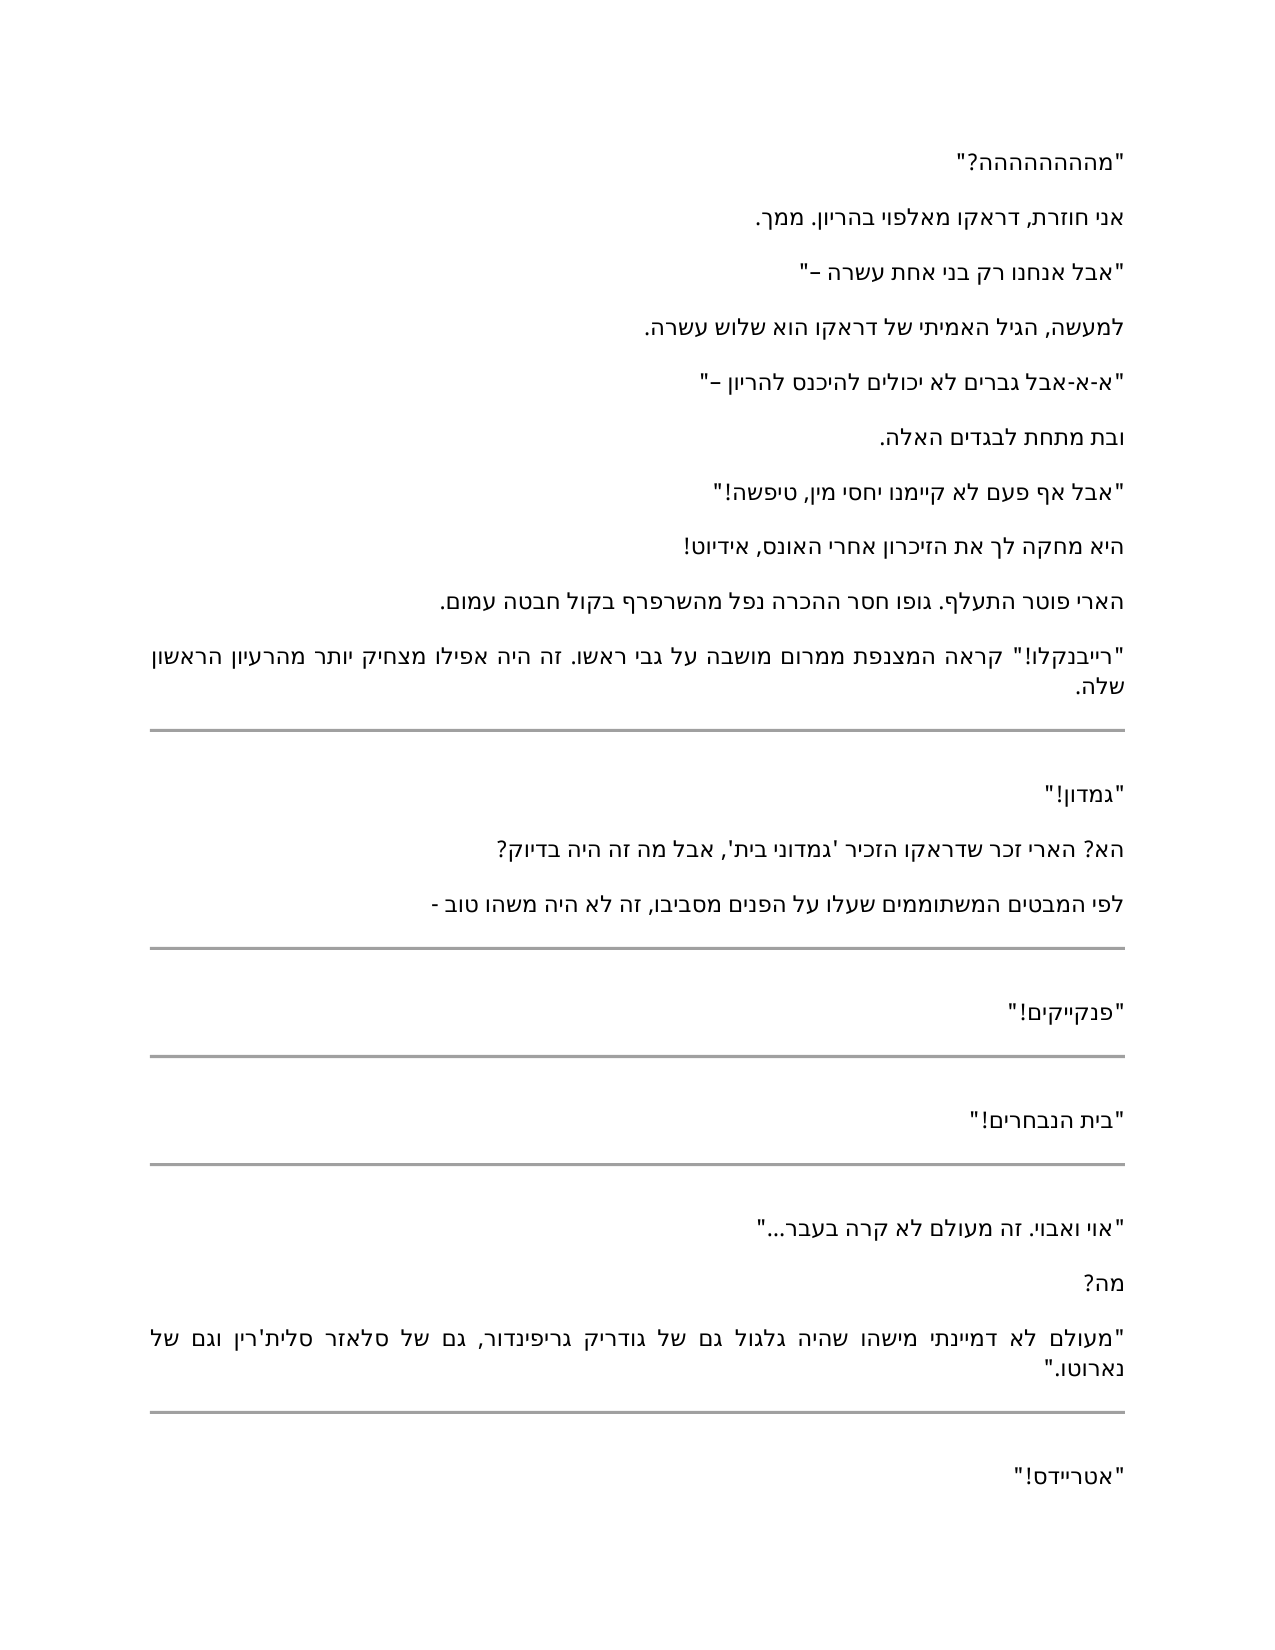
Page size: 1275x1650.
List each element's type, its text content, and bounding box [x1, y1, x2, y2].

text "מהההההההה?" [150, 150, 1125, 180]
text "גמדון!" [150, 782, 1125, 812]
text הא? הארי זכר שדראקו הזכיר 'גמדוני בית', אבל מה זה היה בדיוק? [150, 837, 1125, 867]
text "בית הנבחרים!" [150, 1108, 1125, 1138]
text "פנקייקים!" [150, 1000, 1125, 1030]
text למעשה, הגיל האמיתי של דראקו הוא שלוש עשרה. [150, 315, 1125, 344]
text "אבל אף פעם לא קיימנו יחסי מין, טיפשה!" [150, 479, 1125, 509]
text "רייבנקלו!" קראה המצנפת ממרום מושבה על גבי ראשו. זה היה אפילו מצחיק יותר מהרעיון הראשון שלה. [150, 644, 1125, 704]
text לפי המבטים המשתוממים שעלו על הפנים מסביבו, זה לא היה משהו טוב - [150, 892, 1125, 922]
text ובת מתחת לבגדים האלה. [150, 424, 1125, 454]
text מה? [150, 1271, 1125, 1301]
text אני חוזרת, דראקו מאלפוי בהריון. ממך. [150, 205, 1125, 235]
text "אטריידס!" [150, 1464, 1125, 1494]
text היא מחקה לך את הזיכרון אחרי האונס, אידיוט! [150, 534, 1125, 564]
text "א-א-אבל גברים לא יכולים להיכנס להריון –" [150, 369, 1125, 399]
text "אבל אנחנו רק בני אחת עשרה –" [150, 260, 1125, 290]
text הארי פוטר התעלף. גופו חסר ההכרה נפל מהשרפרף בקול חבטה עמום. [150, 589, 1125, 619]
text "מעולם לא דמיינתי מישהו שהיה גלגול גם של גודריק גריפינדור, גם של סלאזר סלית'רין וגם של נארוטו." [150, 1326, 1125, 1386]
text "אוי ואבוי. זה מעולם לא קרה בעבר…" [150, 1216, 1125, 1246]
